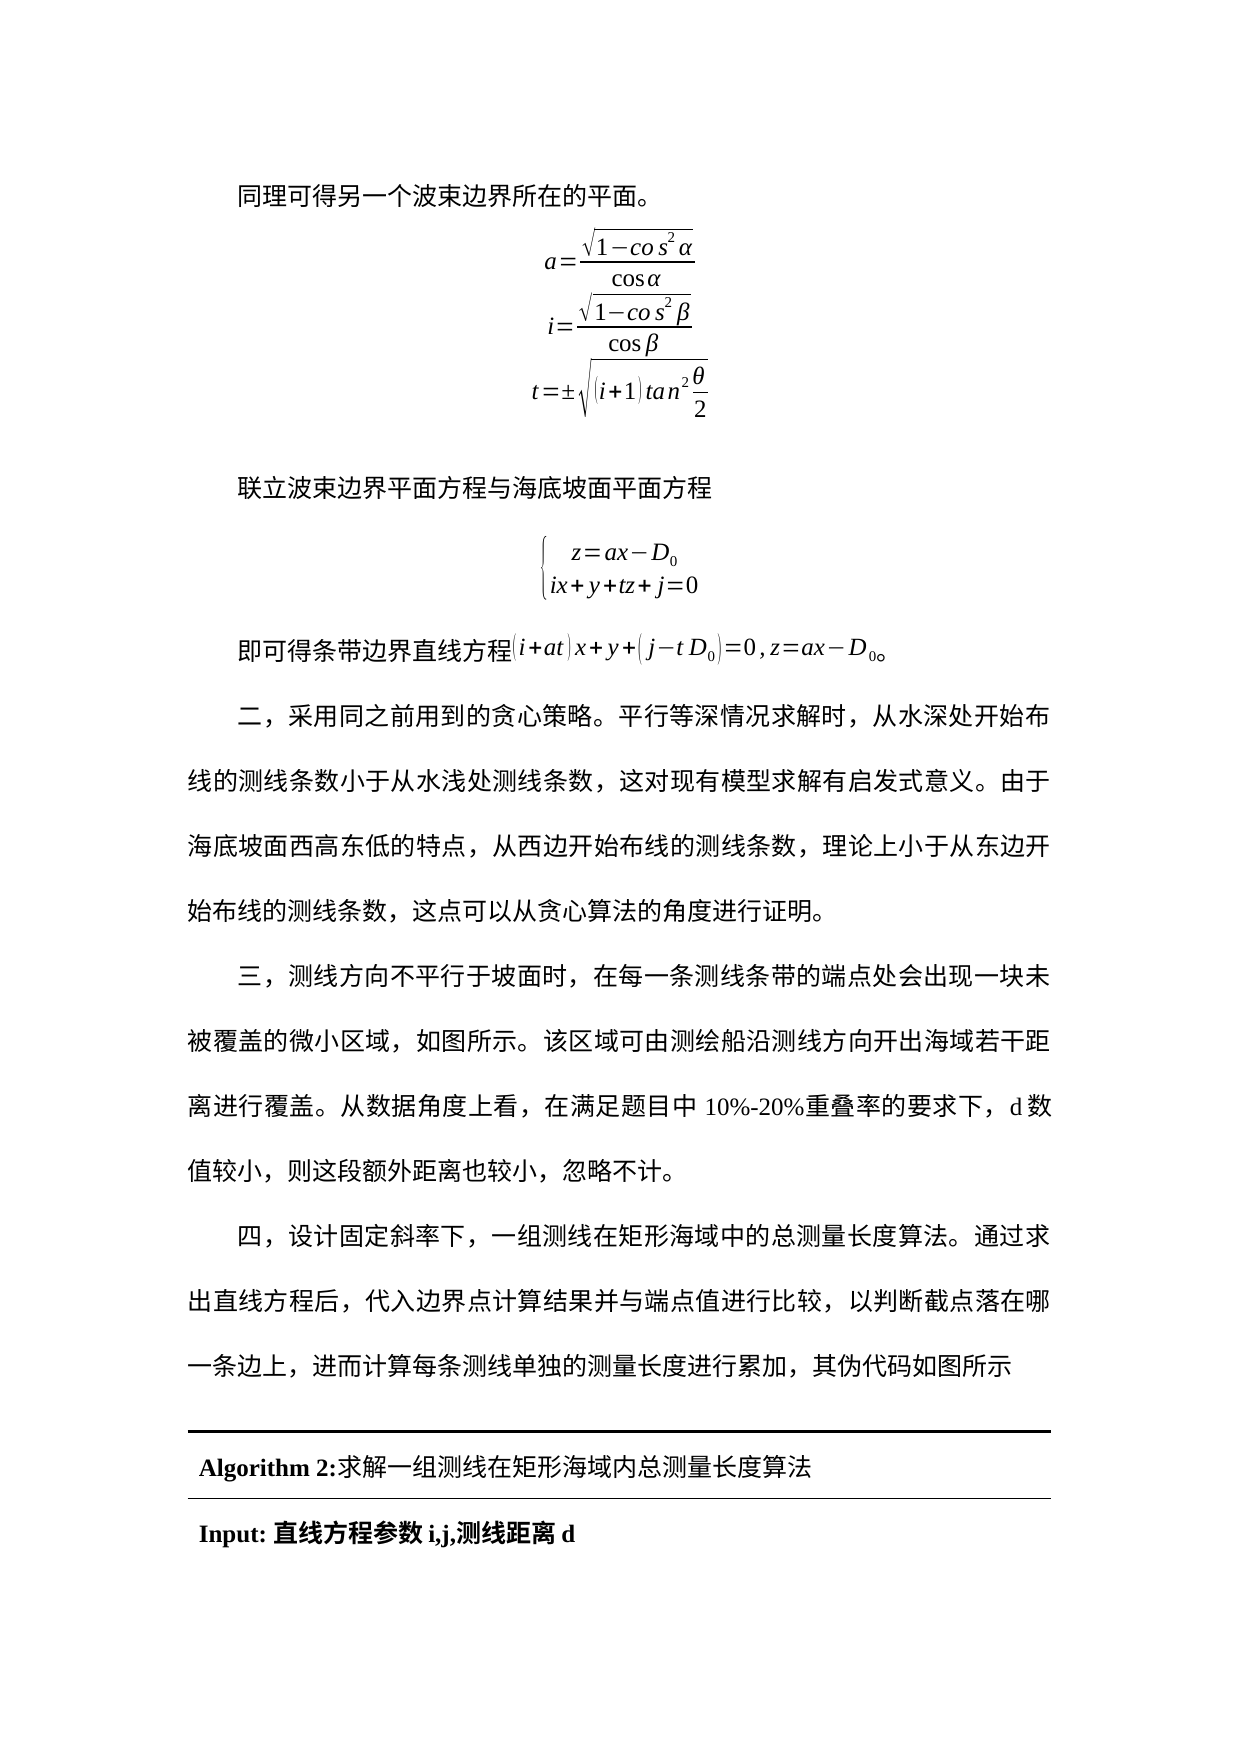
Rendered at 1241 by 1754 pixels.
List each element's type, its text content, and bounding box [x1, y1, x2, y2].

text 二，采用同之前用到的贪心策略。平行等深情况求解时，从水深处开始布线的测线条数小于从水浅处测线条数，这对现有模型求解有启发式意义。由于海底坡面西高东低的特点，从西边开始布线的测线条数，理论上小于从东边开始布线的测线条数，这点可以从贪心算法的角度进行证明。 [187, 682, 1053, 942]
text 同理可得另一个波束边界所在的平面。 [187, 162, 1053, 227]
text 即可得条带边界直线方程。 [187, 617, 1053, 682]
text 四，设计固定斜率下，一组测线在矩形海域中的总测量长度算法。通过求出直线方程后，代入边界点计算结果并与端点值进行比较，以判断截点落在哪一条边上，进而计算每条测线单独的测量长度进行累加，其伪代码如图所示 [187, 1202, 1053, 1397]
text 三，测线方向不平行于坡面时，在每一条测线条带的端点处会出现一块未被覆盖的微小区域，如图所示。该区域可由测绘船沿测线方向开出海域若干距离进行覆盖。从数据角度上看，在满足题目中10%-20%重叠率的要求下，d数值较小，则这段额外距离也较小，忽略不计。 [187, 942, 1053, 1202]
table_header Algorithm 2:求解一组测线在矩形海域内总测量长度算法 [188, 1433, 1051, 1498]
text 联立波束边界平面方程与海底坡面平面方程 [187, 454, 1053, 519]
table_cell Input: 直线方程参数i,j,测线距离d [188, 1499, 1051, 1564]
